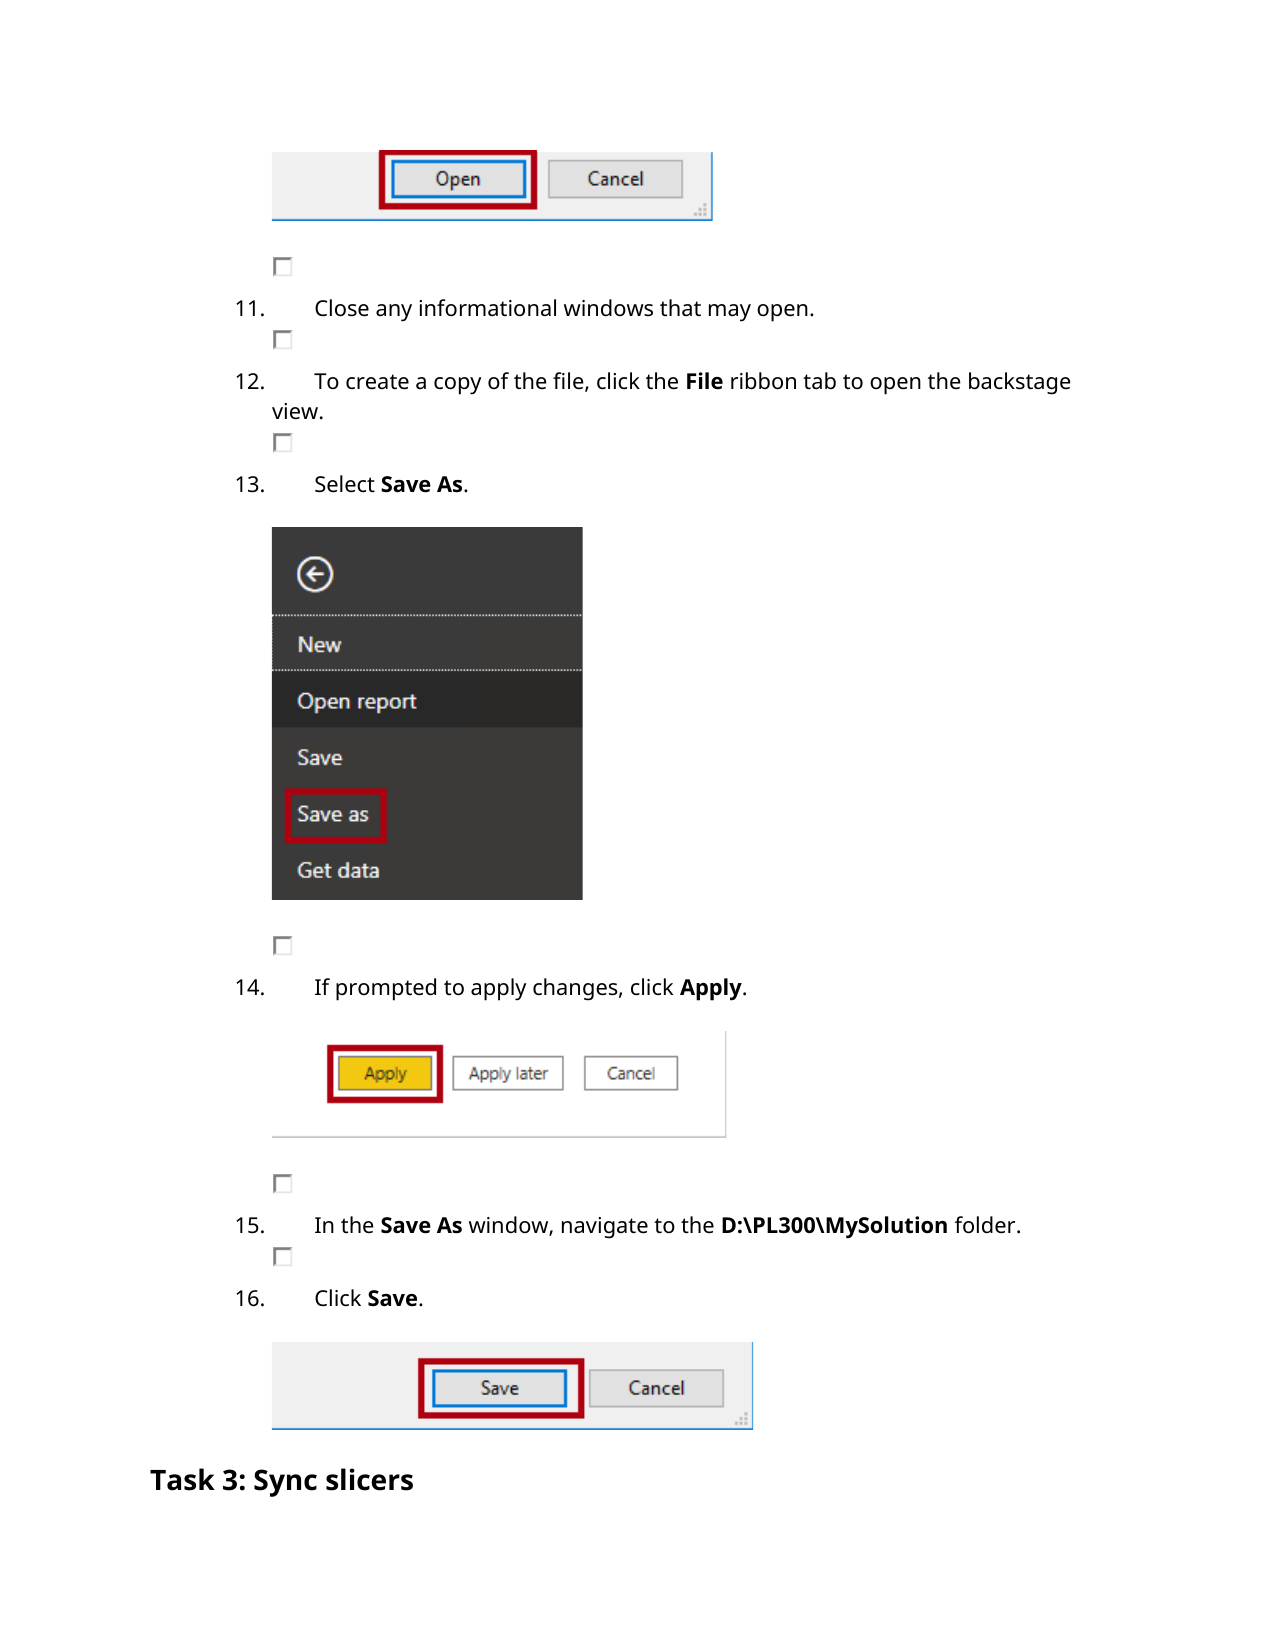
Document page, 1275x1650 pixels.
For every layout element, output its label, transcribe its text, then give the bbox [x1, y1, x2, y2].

list Click Save. [234, 1240, 1125, 1313]
picture [271, 527, 583, 900]
picture [271, 1031, 727, 1138]
list In the Save As window, navigate to the D:\PL300\MySolution folder. [234, 1167, 1125, 1240]
picture [271, 150, 713, 221]
text Task 3: Sync slicers [150, 1461, 1125, 1499]
list To create a copy of the file, click the File ribbon tab to open the backstage view. [234, 323, 1125, 426]
list Select Save As. [234, 426, 1125, 499]
list Close any informational windows that may open. [234, 249, 1125, 323]
list If prompted to apply changes, click Apply. [234, 929, 1125, 1002]
picture [271, 1342, 754, 1430]
